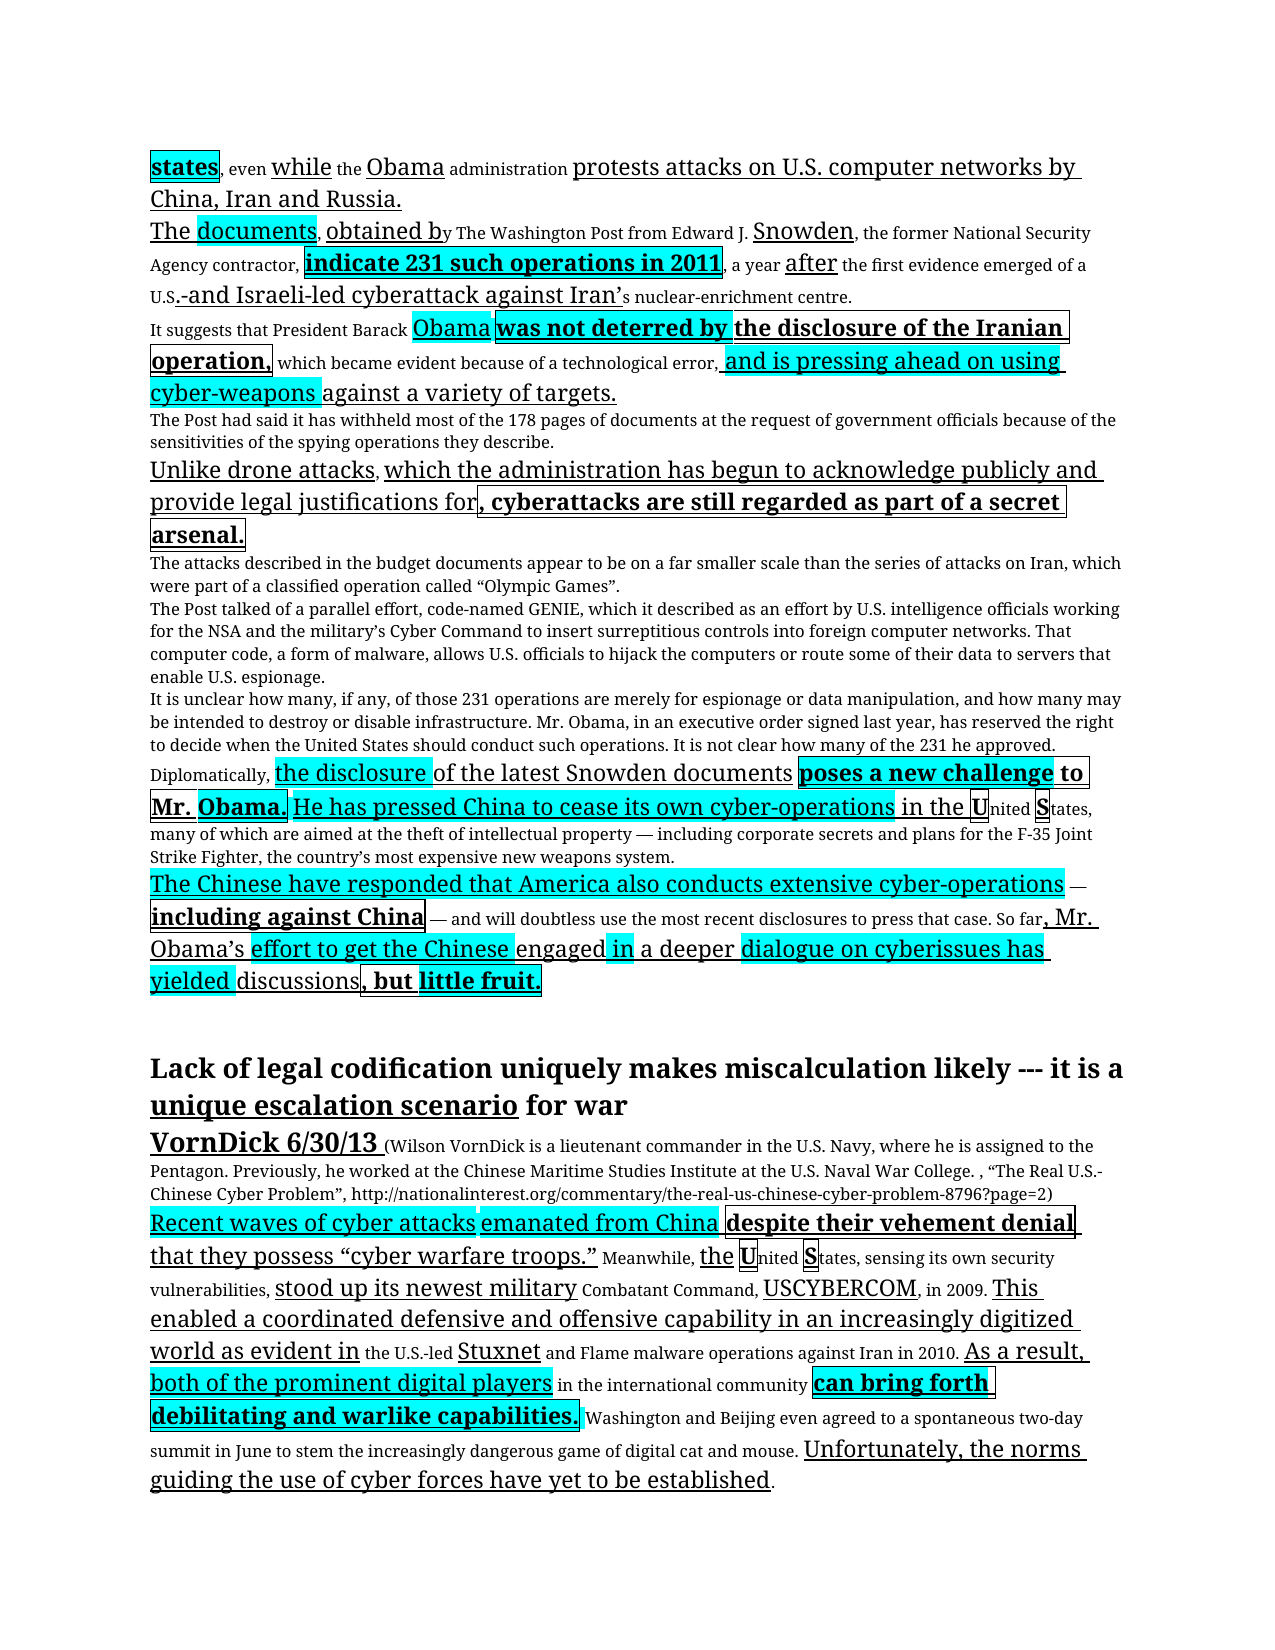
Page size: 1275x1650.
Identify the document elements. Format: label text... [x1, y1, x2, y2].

text VornDick 6/30/13 (Wilson VornDick is a lieutenant commander in the U.S. Navy, where he is assigned to the Pentagon. Previously, he worked at the Chinese Maritime Studies Institute at the U.S. Naval War College. , “The Real U.S.-Chinese Cyber Problem”, http://nationalinterest.org/commentary/the-real-us-chinese-cyber-problem-8796?page=2) [150, 1123, 1125, 1205]
text The Post talked of a parallel effort, code-named GENIE, which it described as an effort by U.S. intelligence officials working for the NSA and the military’s Cyber Command to insert surreptitious controls into foreign computer networks. That computer code, a form of malware, allows U.S. officials to hijack the computers or route some of their data to servers that enable U.S. espionage. [150, 597, 1125, 688]
text Recent waves of cyber attacks emanated from China despite their vehement denial that they possess “cyber warfare troops.” Meanwhile, the United States, sensing its own security vulnerabilities, stood up its newest military Combatant Command, USCYBERCOM, in 2009. This enabled a coordinated defensive and offensive capability in an increasingly digitized world as evident in the U.S.-led Stuxnet and Flame malware operations against Iran in 2010. As a result, both of the prominent digital players in the international community can bring forth debilitating and warlike capabilities. Washington and Beijing even agreed to a spontaneous two-day summit in June to stem the increasingly dangerous game of digital cat and mouse. Unfortunately, the norms guiding the use of cyber forces have yet to be established. [150, 1205, 1125, 1495]
text It is unclear how many, if any, of those 231 operations are merely for espionage or data manipulation, and how many may be intended to destroy or disable infrastructure. Mr. Obama, in an executive order signed last year, has reserved the right to decide when the United States should conduct such operations. It is not clear how many of the 231 he approved. [150, 688, 1125, 756]
text Unlike drone attacks, which the administration has begun to acknowledge publicly and provide legal justifications for, cyberattacks are still regarded as part of a secret arsenal. [150, 454, 1125, 552]
text The Chinese have responded that America also conducts extensive cyber-operations — including against China — and will doubtless use the most recent disclosures to press that case. So far, Mr. Obama’s effort to get the Chinese engaged in a deeper dialogue on cyberissues has yielded discussions, but little fruit. [426, 868, 1125, 997]
text It suggests that President Barack Obama was not deterred by the disclosure of the Iranian operation, which became evident because of a technological error, and is pressing ahead on using cyber-weapons against a variety of targets. [150, 310, 1125, 408]
text The documents, obtained by The Washington Post from Edward J. Snowden, the former National Security Agency contractor, indicate 231 such operations in 2011, a year after the first evidence emerged of a U.S.-and Israeli-led cyberattack against Iran’s nuclear-enrichment centre. [150, 214, 1125, 310]
text The attacks described in the budget documents appear to be on a far smaller scale than the series of attacks on Iran, which were part of a classified operation called “Olympic Games”. [150, 552, 1125, 597]
text Diplomatically, the disclosure of the latest Snowden documents poses a new challenge to Mr. Obama. He has pressed China to cease its own cyber-operations in the United States, many of which are aimed at the theft of intellectual property — including corporate secrets and plans for the F-35 Joint Strike Fighter, the country’s most expensive new weapons system. [150, 756, 1125, 868]
text The Post had said it has withheld most of the 178 pages of documents at the request of government officials because of the sensitivities of the spying operations they describe. [150, 408, 1125, 454]
subtitle Lack of legal codification uniquely makes miscalculation likely --- it is a unique escalation scenario for war [150, 1049, 1125, 1123]
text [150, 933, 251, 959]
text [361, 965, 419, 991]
